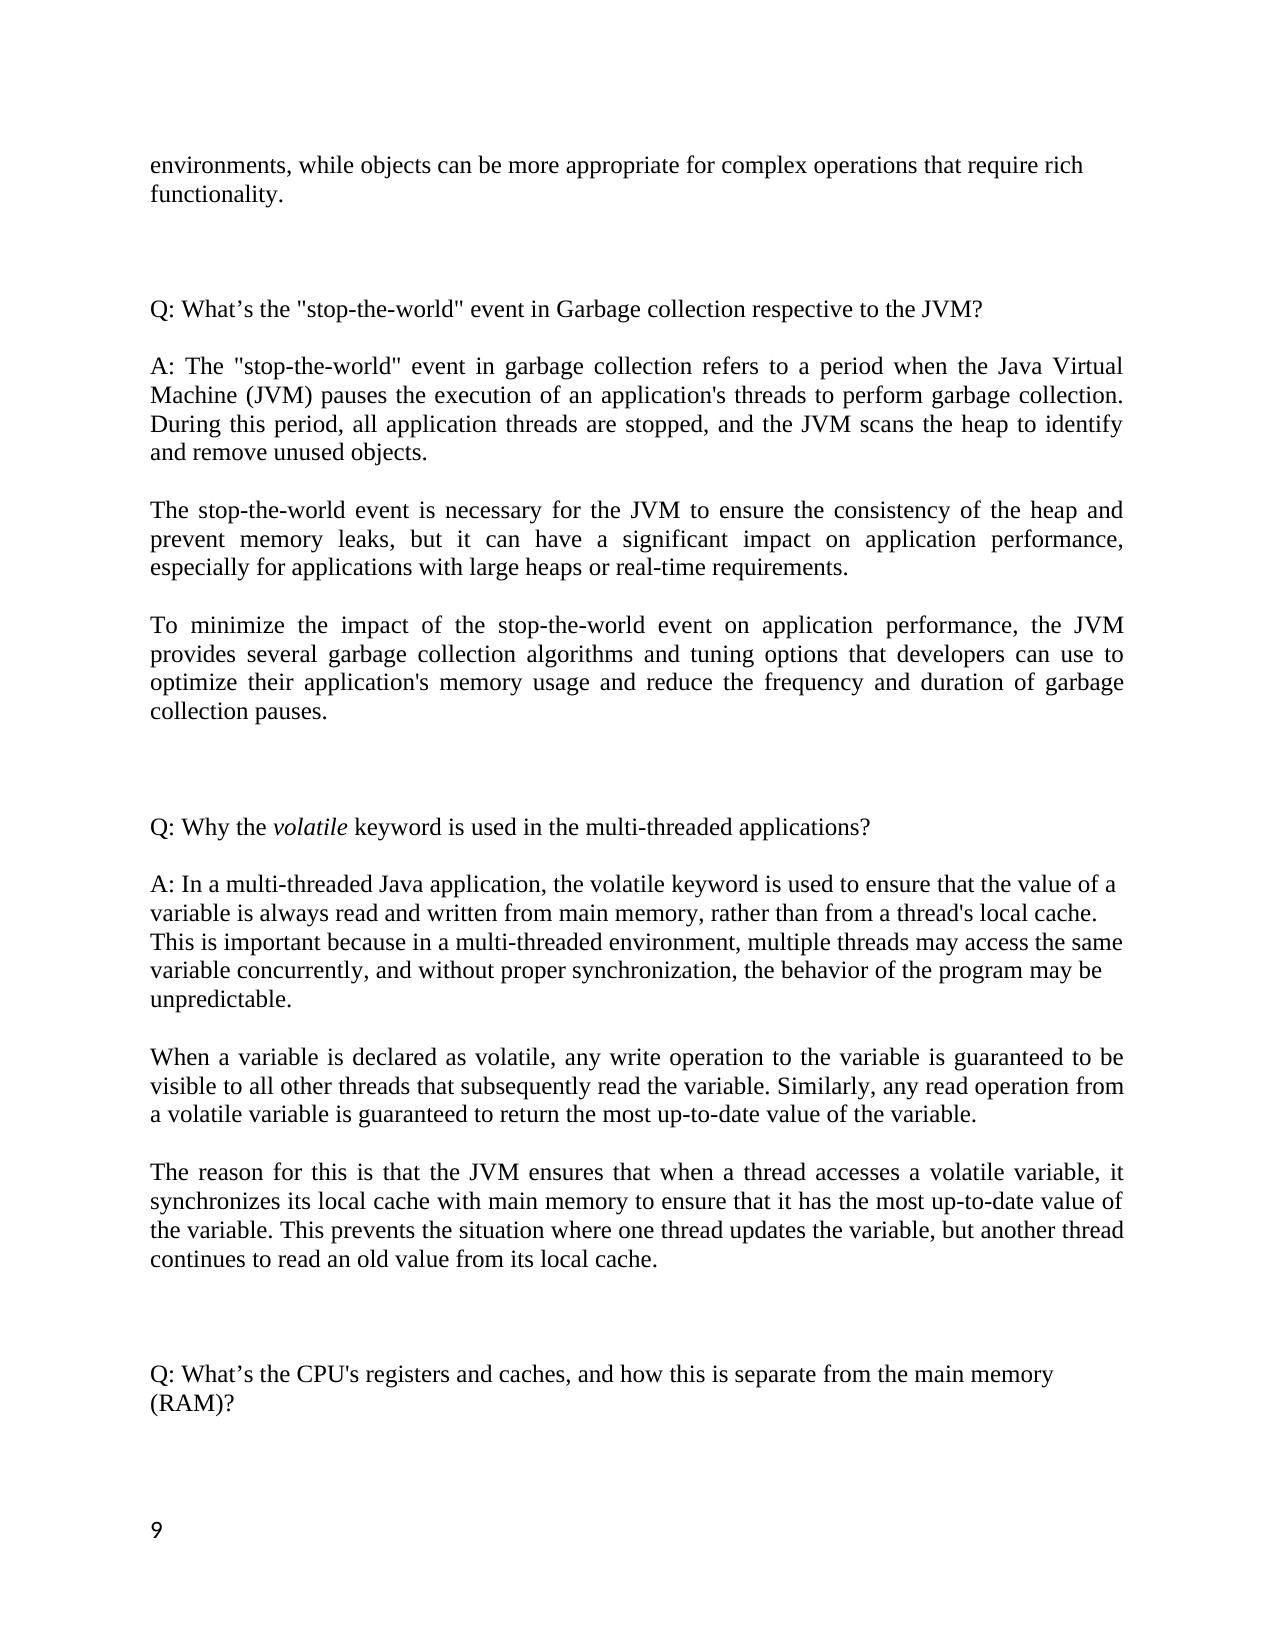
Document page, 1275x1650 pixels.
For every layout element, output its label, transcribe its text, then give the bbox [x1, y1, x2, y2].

text When a variable is declared as volatile, any write operation to the variable is guaranteed to be visible to all other threads that subsequently read the variable. Similarly, any read operation from a volatile variable is guaranteed to return the most up-to-date value of the variable. [150, 1042, 1125, 1128]
text Q: What’s the "stop-the-world" event in Garbage collection respective to the JVM? [150, 265, 1125, 322]
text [150, 1359, 1125, 1474]
text A: The "stop-the-world" event in garbage collection refers to a period when the Java Virtual Machine (JVM) pauses the execution of an application's threads to perform garbage collection. During this period, all application threads are stopped, and the JVM scans the heap to identify and remove unused objects. [150, 351, 1125, 466]
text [150, 150, 1125, 207]
text The reason for this is that the JVM ensures that when a thread accesses a volatile variable, it synchronizes its local cache with main memory to ensure that it has the most up-to-date value of the variable. This prevents the situation where one thread updates the variable, but another thread continues to read an old value from its local cache. [150, 1157, 1125, 1272]
text The stop-the-world event is necessary for the JVM to ensure the consistency of the heap and prevent memory leaks, but it can have a significant impact on application performance, especially for applications with large heaps or real-time requirements. [150, 495, 1125, 581]
text Q: Why the volatile keyword is used in the multi-threaded applications? A: In a multi-threaded Java application, the volatile keyword is used to ensure that the value of a variable is always read and written from main memory, rather than from a thread's local cache. This is important because in a multi-threaded environment, multiple threads may access the same variable concurrently, and without proper synchronization, the behavior of the program may be unpredictable. [150, 812, 1125, 1013]
text To minimize the impact of the stop-the-world event on application performance, the JVM provides several garbage collection algorithms and tuning options that developers can use to optimize their application's memory usage and reduce the frequency and duration of garbage collection pauses. [150, 610, 1125, 725]
